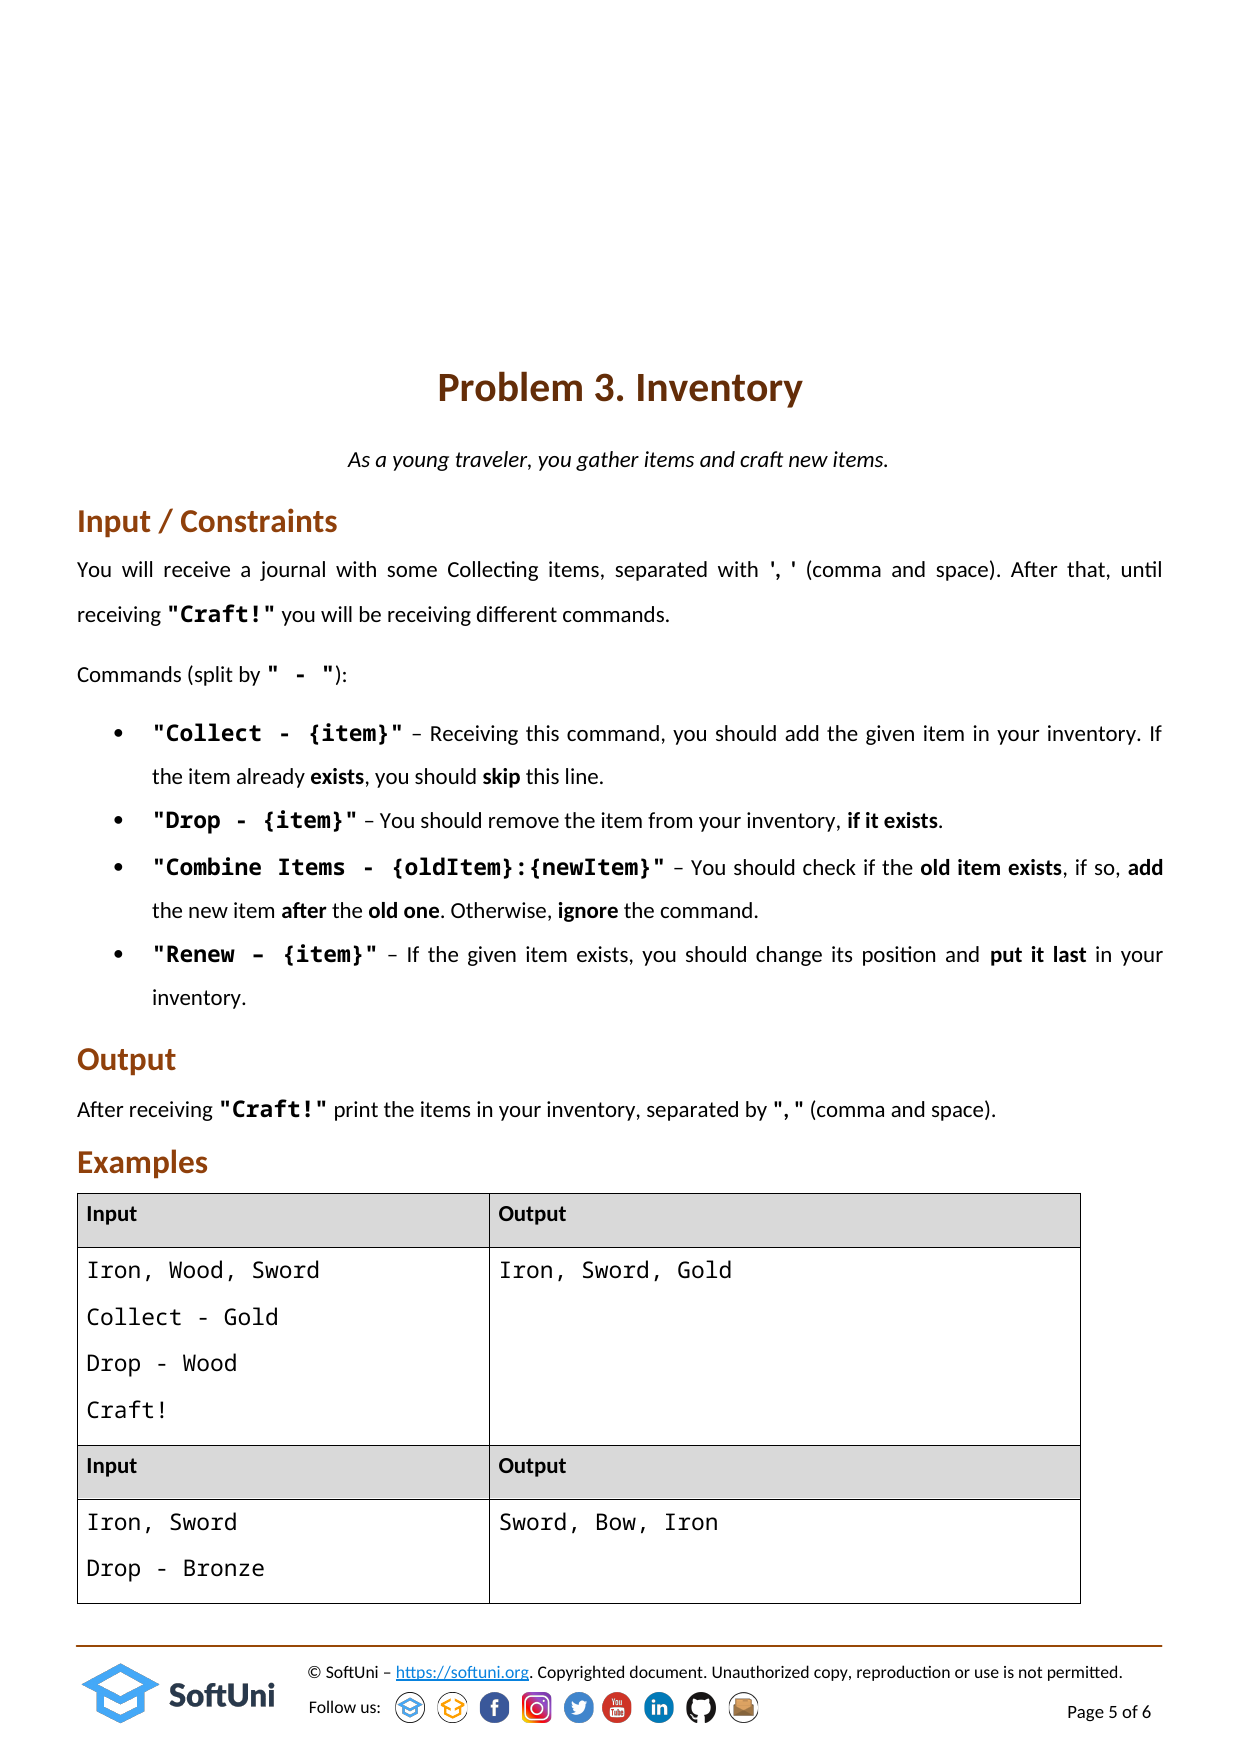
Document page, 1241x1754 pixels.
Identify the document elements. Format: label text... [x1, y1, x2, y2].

list "Combine Items - {oldItem}:{newItem}" – You should check if the old item exists, if so, add the new item after the old one. Otherwise, ignore the command. [114, 851, 1163, 924]
subtitle Examples [77, 1142, 1163, 1182]
table_header Input [78, 1194, 489, 1247]
text Commands (split by " - "): [77, 658, 1163, 689]
list "Renew – {item}" – If the given item exists, you should change its position and put it last in your inventory. [114, 938, 1163, 1012]
table_cell Sword, Bow, Iron [490, 1500, 1080, 1603]
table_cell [78, 1500, 489, 1603]
subtitle Input / Constraints [77, 499, 1163, 540]
table_header Output [490, 1194, 1080, 1247]
picture [564, 1692, 594, 1723]
picture [75, 1658, 281, 1729]
picture [479, 1692, 510, 1723]
text After receiving "Craft!" print the items in your inventory, separated by ", " (comma and space). [77, 1093, 1163, 1124]
picture [522, 1692, 552, 1723]
table_cell Output [490, 1446, 1080, 1498]
picture [658, 1705, 667, 1714]
picture [665, 1692, 674, 1701]
picture [644, 1692, 653, 1701]
picture [395, 1692, 425, 1723]
subtitle Problem 3. Inventory [77, 361, 1163, 411]
text You will receive a journal with some Collecting items, separated with ', ' (comma and space). After that, until receiving "Craft!" you will be receiving different commands. [77, 555, 1163, 629]
table_cell Iron, Wood, Sword Collect - Gold Drop - Wood Craft! [78, 1248, 489, 1444]
table_cell Iron, Sword, Gold [490, 1248, 1080, 1444]
picture [644, 1714, 653, 1723]
subtitle Output [77, 1038, 1163, 1079]
picture [728, 1692, 759, 1723]
picture [686, 1692, 716, 1723]
list "Drop - {item}" – You should remove the item from your inventory, if it exists. [114, 804, 1163, 836]
list "Collect - {item}" – Receiving this command, you should add the given item in your inventory. If the item already exists, you should skip this line. [114, 717, 1163, 790]
table_cell Input [78, 1446, 489, 1498]
text As a young traveler, you gather items and craft new items. [77, 445, 1163, 473]
picture [602, 1692, 632, 1723]
picture [437, 1692, 468, 1723]
picture [665, 1714, 674, 1723]
